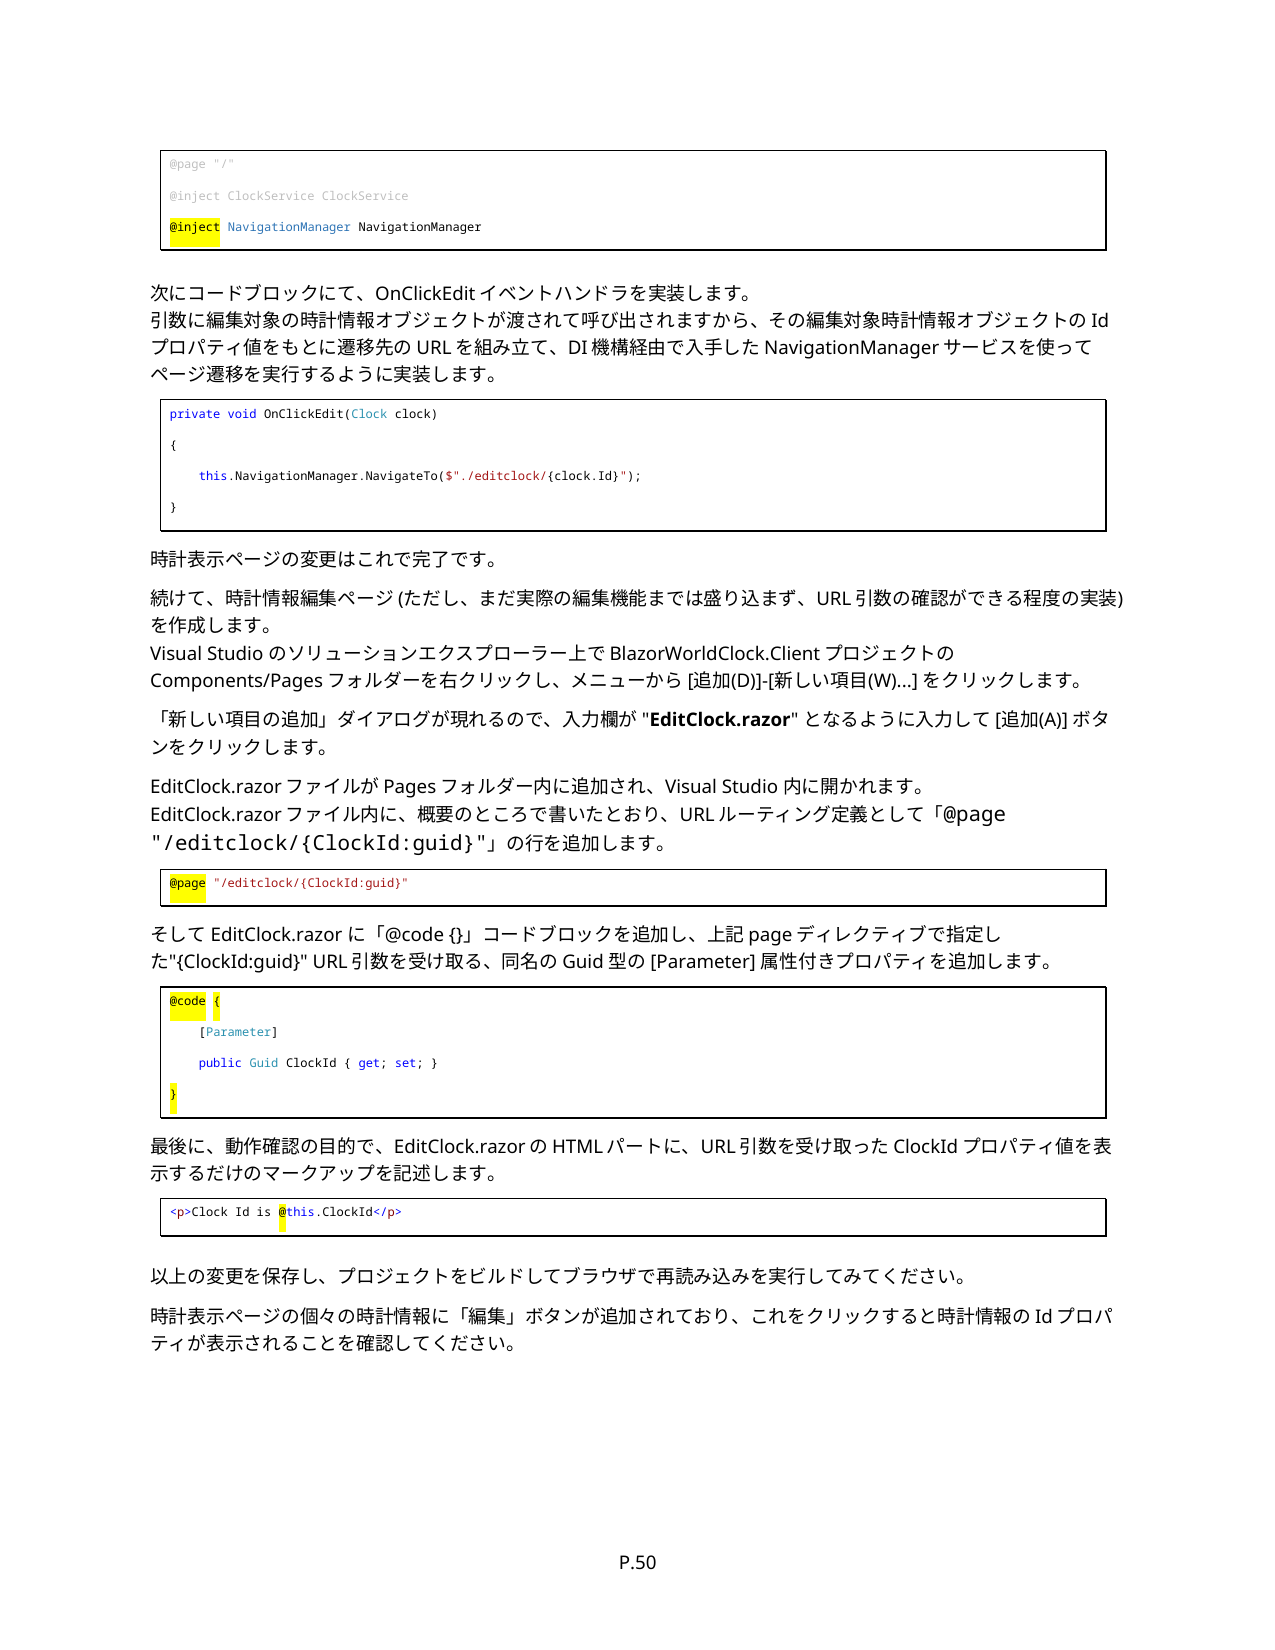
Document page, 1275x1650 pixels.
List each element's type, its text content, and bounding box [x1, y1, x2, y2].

text private void OnClickEdit(Clock clock) [161, 400, 1105, 431]
text 時計表示ページの個々の時計情報に「編集」ボタンが追加されており、これをクリックすると時計情報のIdプロパティが表示されることを確認してください。 [150, 1301, 1125, 1356]
text 「新しい項目の追加」ダイアログが現れるので、入力欄が "EditClock.razor" となるように入力して [追加(A)] ボタンをクリックします。 [150, 705, 1125, 759]
text 最後に、動作確認の目的で、EditClock.razorのHTMLパートに、URL引数を受け取ったClockIdプロパティ値を表示するだけのマークアップを記述します。 [150, 1131, 1125, 1186]
text 次にコードブロックにて、OnClickEditイベントハンドラを実装します。 引数に編集対象の時計情報オブジェクトが渡されて呼び出されますから、その編集対象時計情報オブジェクトのIdプロパティ値をもとに遷移先のURLを組み立て、DI機構経由で入手したNavigationManagerサービスを使ってページ遷移を実行するように実装します。 [150, 278, 1125, 387]
text @page "/editclock/{ClockId:guid}" [161, 870, 1105, 905]
text @inject NavigationManager NavigationManager [161, 212, 1105, 249]
text <p>Clock Id is @this.ClockId</p> [161, 1199, 1105, 1235]
text 以上の変更を保存し、プロジェクトをビルドしてブラウザで再読み込みを実行してみてください。 [150, 1262, 1125, 1289]
text 続けて、時計情報編集ページ (ただし、まだ実際の編集機能までは盛り込まず、URL引数の確認ができる程度の実装) を作成します。 Visual Studio のソリューションエクスプローラー上でBlazorWorldClock.Clientプロジェクトの Components/Pagesフォルダーを右クリックし、メニューから [追加(D)]-[新しい項目(W)...] をクリックします。 [150, 584, 1125, 693]
text public Guid ClockId { get; set; } [161, 1049, 1105, 1080]
text @inject ClockService ClockService [161, 181, 1105, 212]
text @page "/" [161, 151, 1105, 181]
text this.NavigationManager.NavigateTo($"./editclock/{clock.Id}"); [161, 462, 1105, 493]
text { [161, 431, 1105, 462]
text EditClock.razorファイルがPagesフォルダー内に追加され、Visual Studio 内に開かれます。 EditClock.razorファイル内に、概要のところで書いたとおり、URLルーティング定義として「@page "/editclock/{ClockId:guid}"」の行を追加します。 [150, 772, 1125, 856]
text @code { [161, 988, 1105, 1018]
text } [161, 1080, 1105, 1117]
text } [161, 493, 1105, 530]
text そして EditClock.razor に「@code {}」コードブロックを追加し、上記pageディレクティブで指定した"{ClockId:guid}" URL引数を受け取る、同名の Guid 型の [Parameter] 属性付きプロパティを追加します。 [150, 919, 1125, 974]
text [Parameter] [161, 1018, 1105, 1049]
text 時計表示ページの変更はこれで完了です。 [150, 544, 1125, 571]
